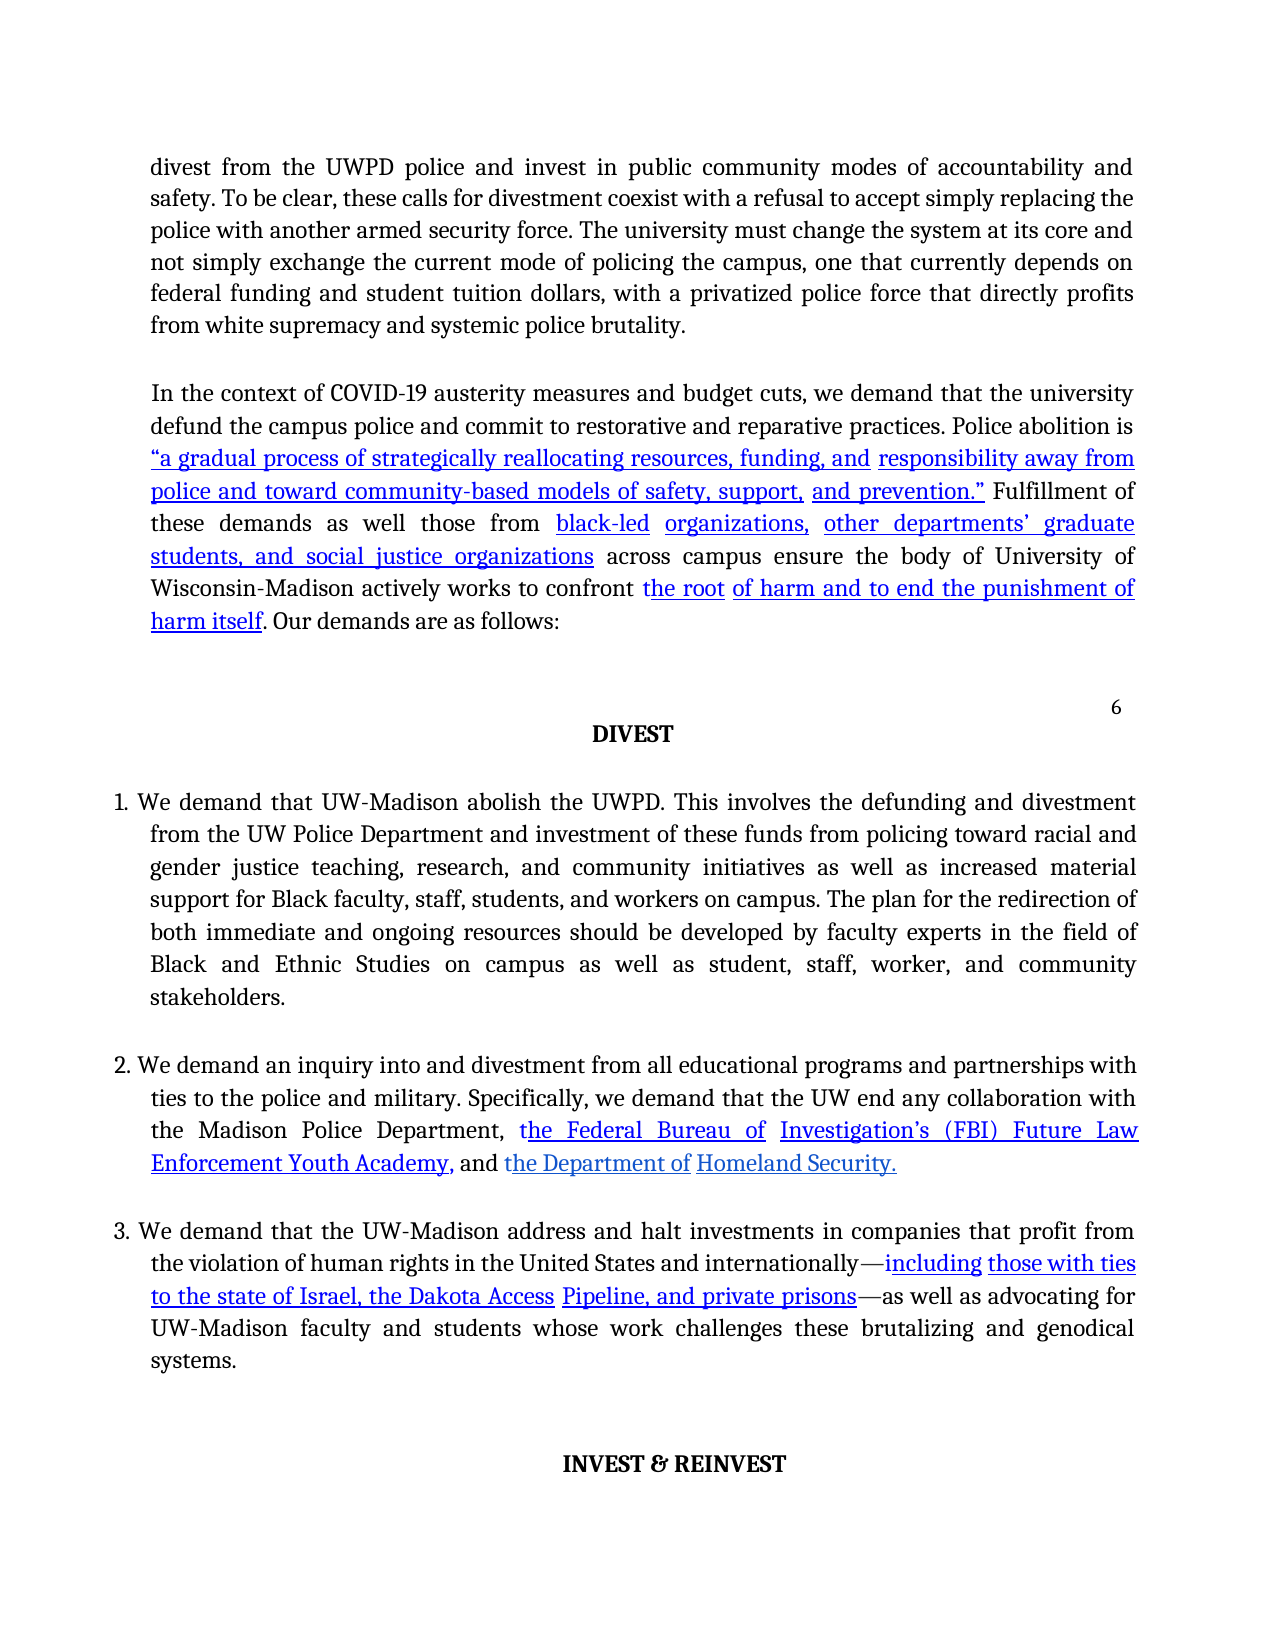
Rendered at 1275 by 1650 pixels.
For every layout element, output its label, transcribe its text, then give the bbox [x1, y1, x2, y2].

text INVEST & REINVEST [113, 1449, 786, 1478]
text 3. We demand that the UW-Madison address and halt investments in companies that profit from the violation of human rights in the United States and internationally—including those with ties to the state of Israel, the Dakota Access Pipeline, and private prisons—as well as advocating for UW-Madison faculty and students whose work challenges these brutalizing and genodical systems. [113, 1214, 1136, 1375]
text 1. We demand that UW-Madison abolish the UWPD. This involves the defunding and divestment from the UW Police Department and investment of these funds from policing toward racial and gender justice teaching, research, and community initiatives as well as increased material support for Black faculty, staff, students, and workers on campus. The plan for the redirection of both immediate and ongoing resources should be developed by faculty experts in the field of Black and Ethnic Studies on campus as well as student, staff, worker, and community stakeholders. [114, 784, 1138, 1011]
text In the context of COVID-19 austerity measures and budget cuts, we demand that the university defund the campus police and commit to restorative and reparative practices. Police abolition is “a gradual process of strategically reallocating resources, funding, and responsibility away from police and toward community-based models of safety, support, and prevention.” Fulfillment of these demands as well those from black-led organizations, other departments’ graduate students, and social justice organizations across campus ensure the body of University of Wisconsin-Madison actively works to confront the root of harm and to end the punishment of harm itself. Our demands are as follows: [150, 376, 1135, 636]
text 2. We demand an inquiry into and divestment from all educational programs and partnerships with ties to the police and military. Specifically, we demand that the UW end any collaboration with the Madison Police Department, the Federal Bureau of Investigation’s (FBI) Future Law Enforcement Youth Academy, and the Department of Homeland Security. [114, 1047, 1139, 1177]
text 6 DIVEST [592, 691, 1141, 748]
text divest from the UWPD police and invest in public community modes of accountability and safety. To be clear, these calls for divestment coexist with a refusal to accept simply replacing the police with another armed security force. The university must change the system at its core and not simply exchange the current mode of policing the campus, one that currently depends on federal funding and student tuition dollars, with a privatized police force that directly profits from white supremacy and systemic police brutality. [150, 150, 1135, 340]
